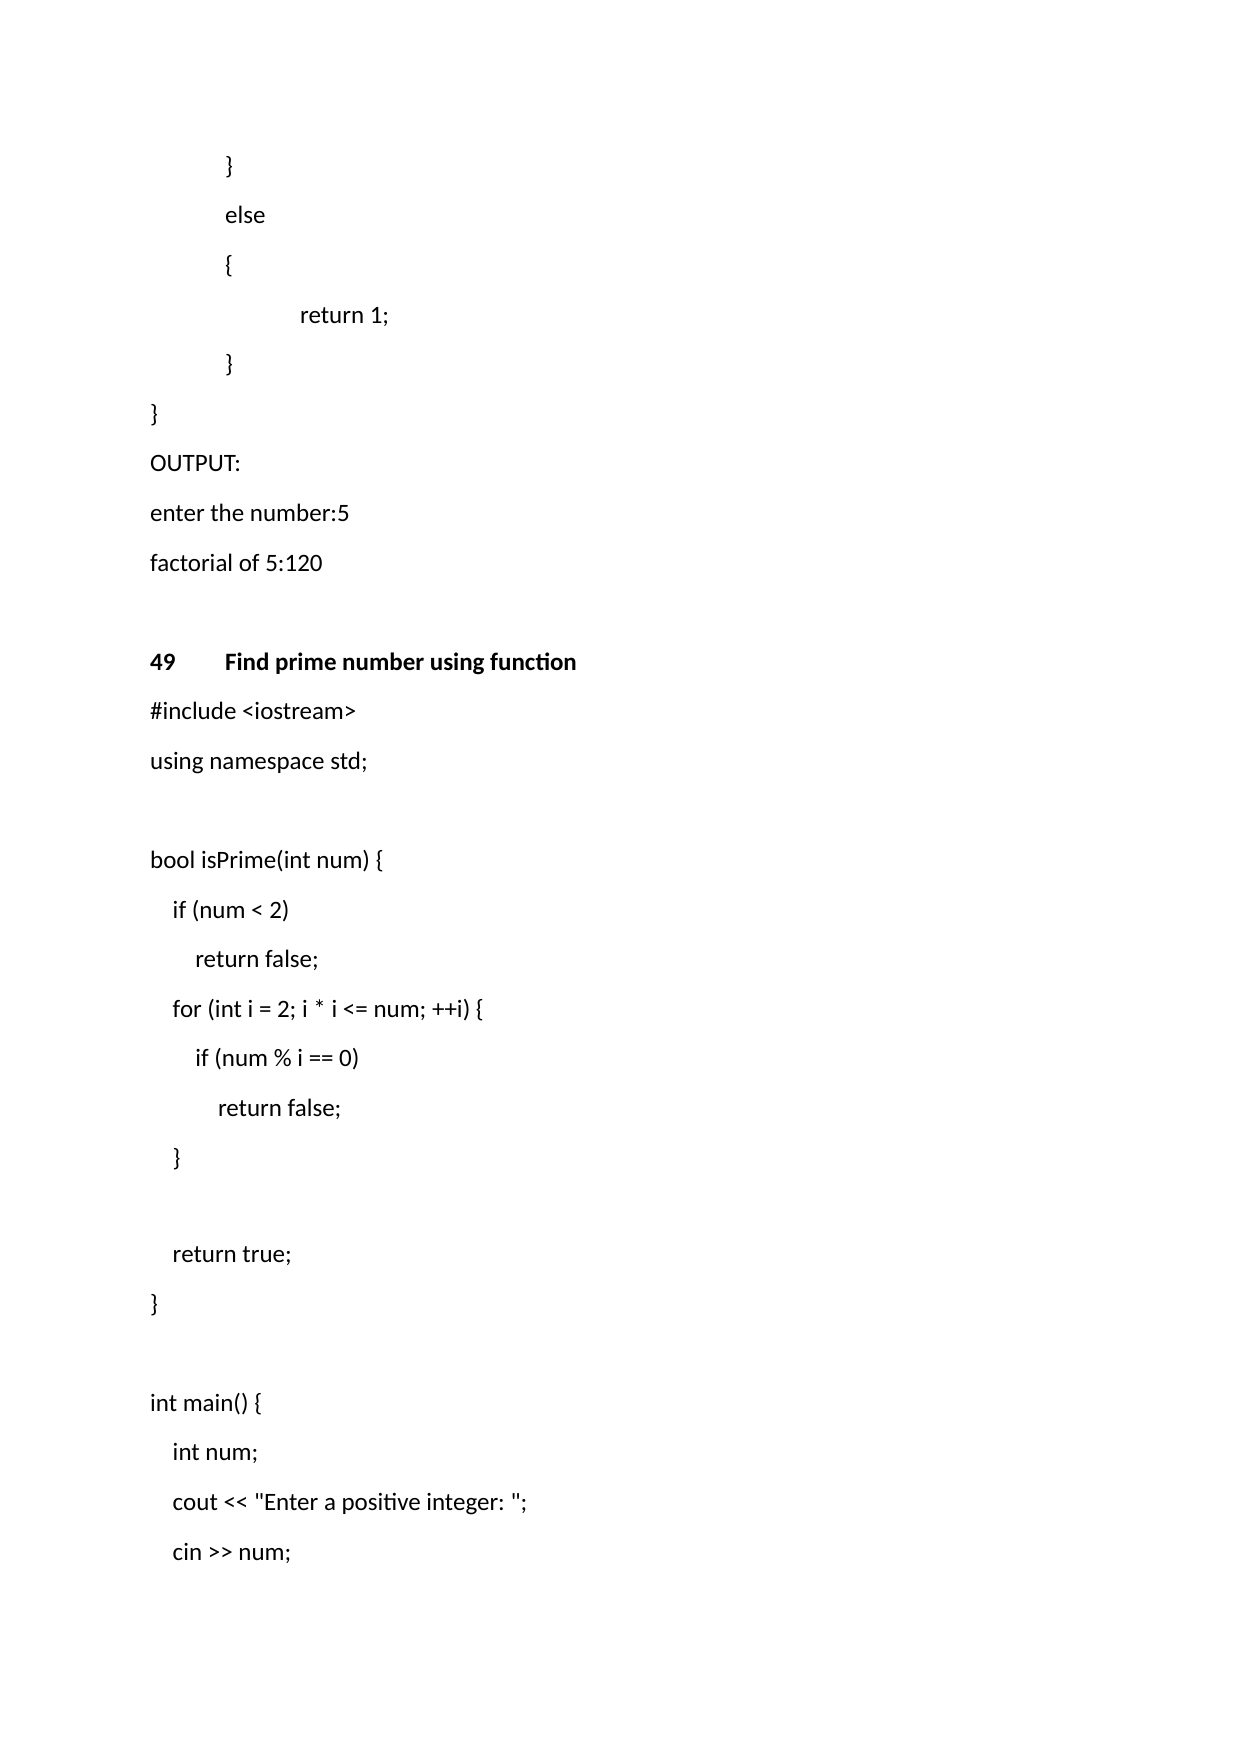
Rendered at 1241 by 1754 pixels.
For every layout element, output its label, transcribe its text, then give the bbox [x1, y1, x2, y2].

text cout << "Enter a positive integer: "; [150, 1486, 1090, 1517]
text int num; [150, 1436, 1090, 1467]
text OUTPUT: [150, 447, 1090, 478]
text return 1; [150, 299, 1090, 329]
text cin >> num; [150, 1536, 1090, 1566]
text enter the number:5 [150, 497, 1090, 528]
text if (num % i == 0) [150, 1042, 1090, 1073]
text using namespace std; [150, 745, 1090, 776]
text } [150, 150, 1090, 181]
text if (num < 2) [150, 894, 1090, 924]
text int main() { [150, 1387, 1090, 1417]
text for (int i = 2; i * i <= num; ++i) { [150, 993, 1090, 1023]
text else [150, 199, 1090, 230]
text #include <iostream> [150, 695, 1090, 726]
text } [150, 1288, 1090, 1318]
text factorial of 5:120 [150, 547, 1090, 577]
text { [150, 249, 1090, 280]
text bool isPrime(int num) { [150, 844, 1090, 875]
text } [150, 1142, 1090, 1172]
text return true; [150, 1238, 1090, 1269]
text } [150, 348, 1090, 379]
text 49 Find prime number using function [150, 646, 1090, 676]
text return false; [150, 1092, 1090, 1123]
text return false; [150, 943, 1090, 974]
text } [150, 398, 1090, 428]
